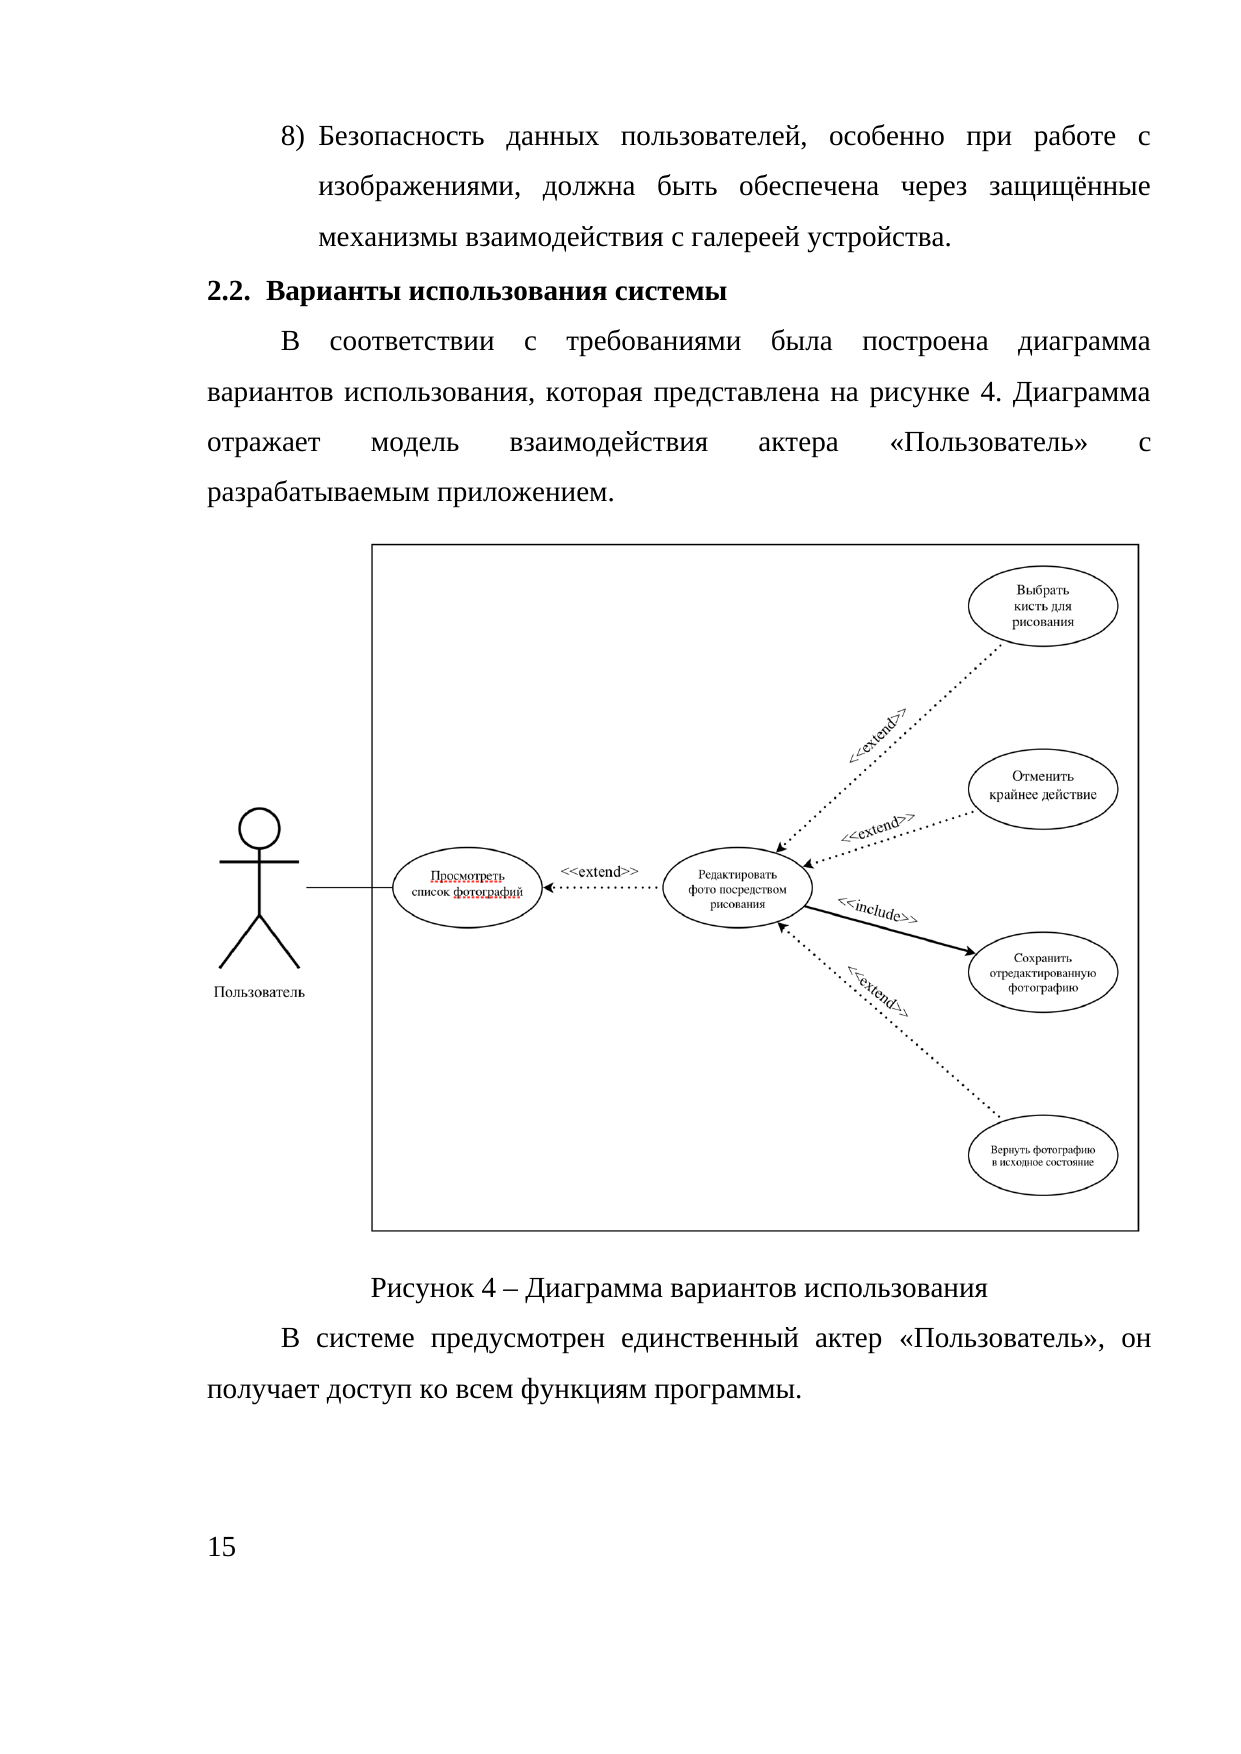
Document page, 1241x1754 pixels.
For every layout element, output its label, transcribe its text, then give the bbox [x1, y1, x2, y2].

list Безопасность данных пользователей, особенно при работе с изображениями, должна быть обеспечена через защищённые механизмы взаимодействия с галереей устройства. [281, 118, 1152, 252]
text В системе предусмотрен единственный актер «Пользователь», он получает доступ ко всем функциям программы. [207, 1321, 1152, 1404]
list В соответствии с требованиями была построена диаграмма вариантов использования, которая представлена на рисунке 4. Диаграмма отражает модель взаимодействия актера «Пользователь» с разрабатываемым приложением. [207, 323, 1152, 508]
picture [206, 524, 1152, 1254]
text Рисунок 4 – Диаграмма вариантов использования [207, 1254, 1152, 1304]
subtitle Варианты использования системы [207, 273, 1152, 307]
